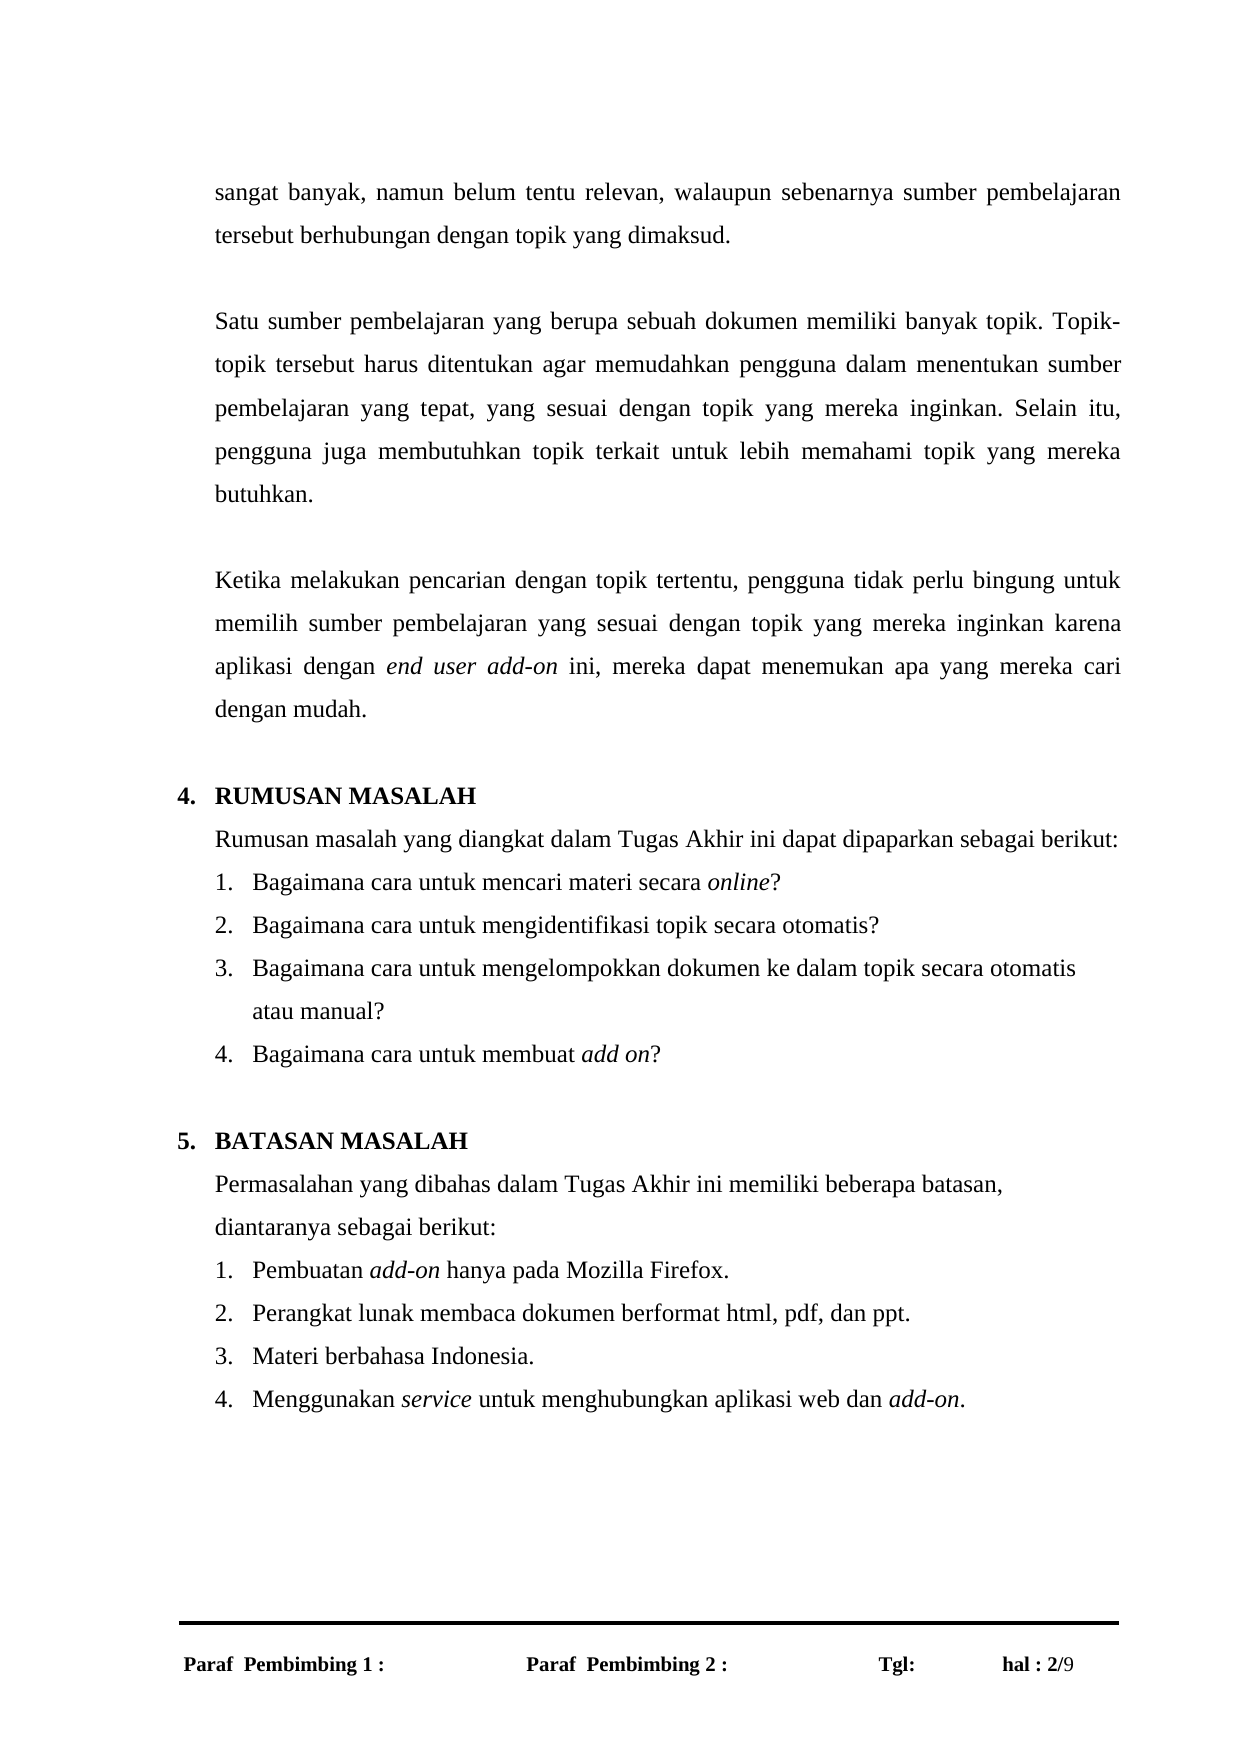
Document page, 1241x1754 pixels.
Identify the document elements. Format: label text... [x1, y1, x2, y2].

list Rumusan masalah yang diangkat dalam Tugas Akhir ini dapat dipaparkan sebagai berikut: [214, 824, 1122, 853]
list RUMUSAN MASALAH [177, 781, 1122, 809]
list Bagaimana cara untuk membuat add on? [214, 1039, 1122, 1068]
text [214, 177, 1122, 249]
text Ketika melakukan pencarian dengan topik tertentu, pengguna tidak perlu bingung untuk memilih sumber pembelajaran yang sesuai dengan topik yang mereka inginkan karena aplikasi dengan end user add-on ini, mereka dapat menemukan apa yang mereka cari dengan mudah. [214, 565, 1122, 723]
list Materi berbahasa Indonesia. [214, 1341, 1122, 1370]
list BATASAN MASALAH [177, 1126, 1122, 1154]
text Satu sumber pembelajaran yang berupa sebuah dokumen memiliki banyak topik. Topik-topik tersebut harus ditentukan agar memudahkan pengguna dalam menentukan sumber pembelajaran yang tepat, yang sesuai dengan topik yang mereka inginkan. Selain itu, pengguna juga membutuhkan topik terkait untuk lebih memahami topik yang mereka butuhkan. [214, 306, 1122, 508]
list Menggunakan service untuk menghubungkan aplikasi web dan add-on. [214, 1384, 1122, 1413]
list Perangkat lunak membaca dokumen berformat html, pdf, dan ppt. [214, 1298, 1122, 1327]
list Bagaimana cara untuk mengelompokkan dokumen ke dalam topik secara otomatis atau manual? [214, 953, 1122, 1025]
list Permasalahan yang dibahas dalam Tugas Akhir ini memiliki beberapa batasan, diantaranya sebagai berikut: [214, 1169, 1122, 1241]
list Bagaimana cara untuk mengidentifikasi topik secara otomatis? [214, 910, 1122, 939]
list Bagaimana cara untuk mencari materi secara online? [214, 867, 1122, 896]
list Pembuatan add-on hanya pada Mozilla Firefox. [214, 1255, 1122, 1284]
